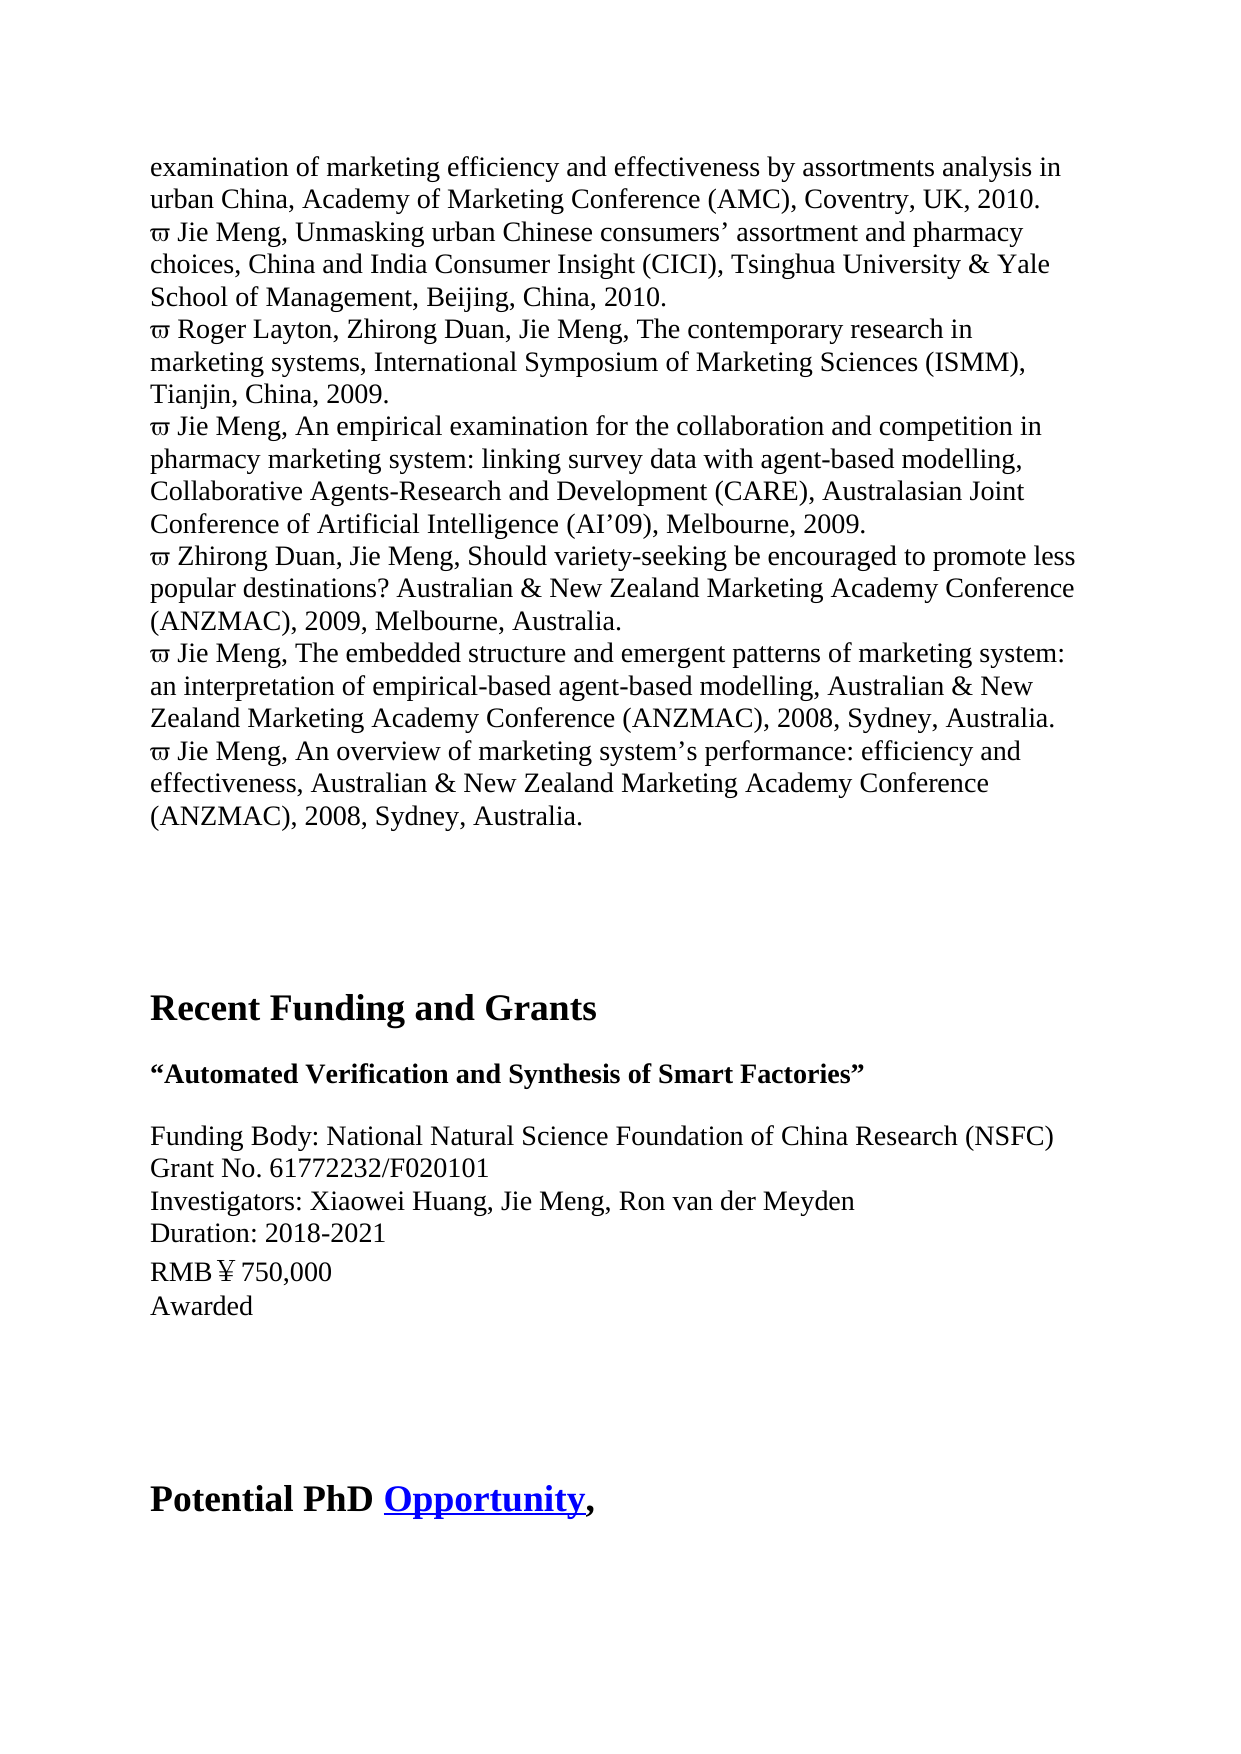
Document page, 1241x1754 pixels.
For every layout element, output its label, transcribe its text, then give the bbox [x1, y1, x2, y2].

text Recent Funding and Grants [150, 985, 1090, 1028]
text “Automated Verification and Synthesis of Smart Factories” [150, 1058, 1090, 1090]
text Potential PhD Opportunity, [150, 1476, 1090, 1519]
